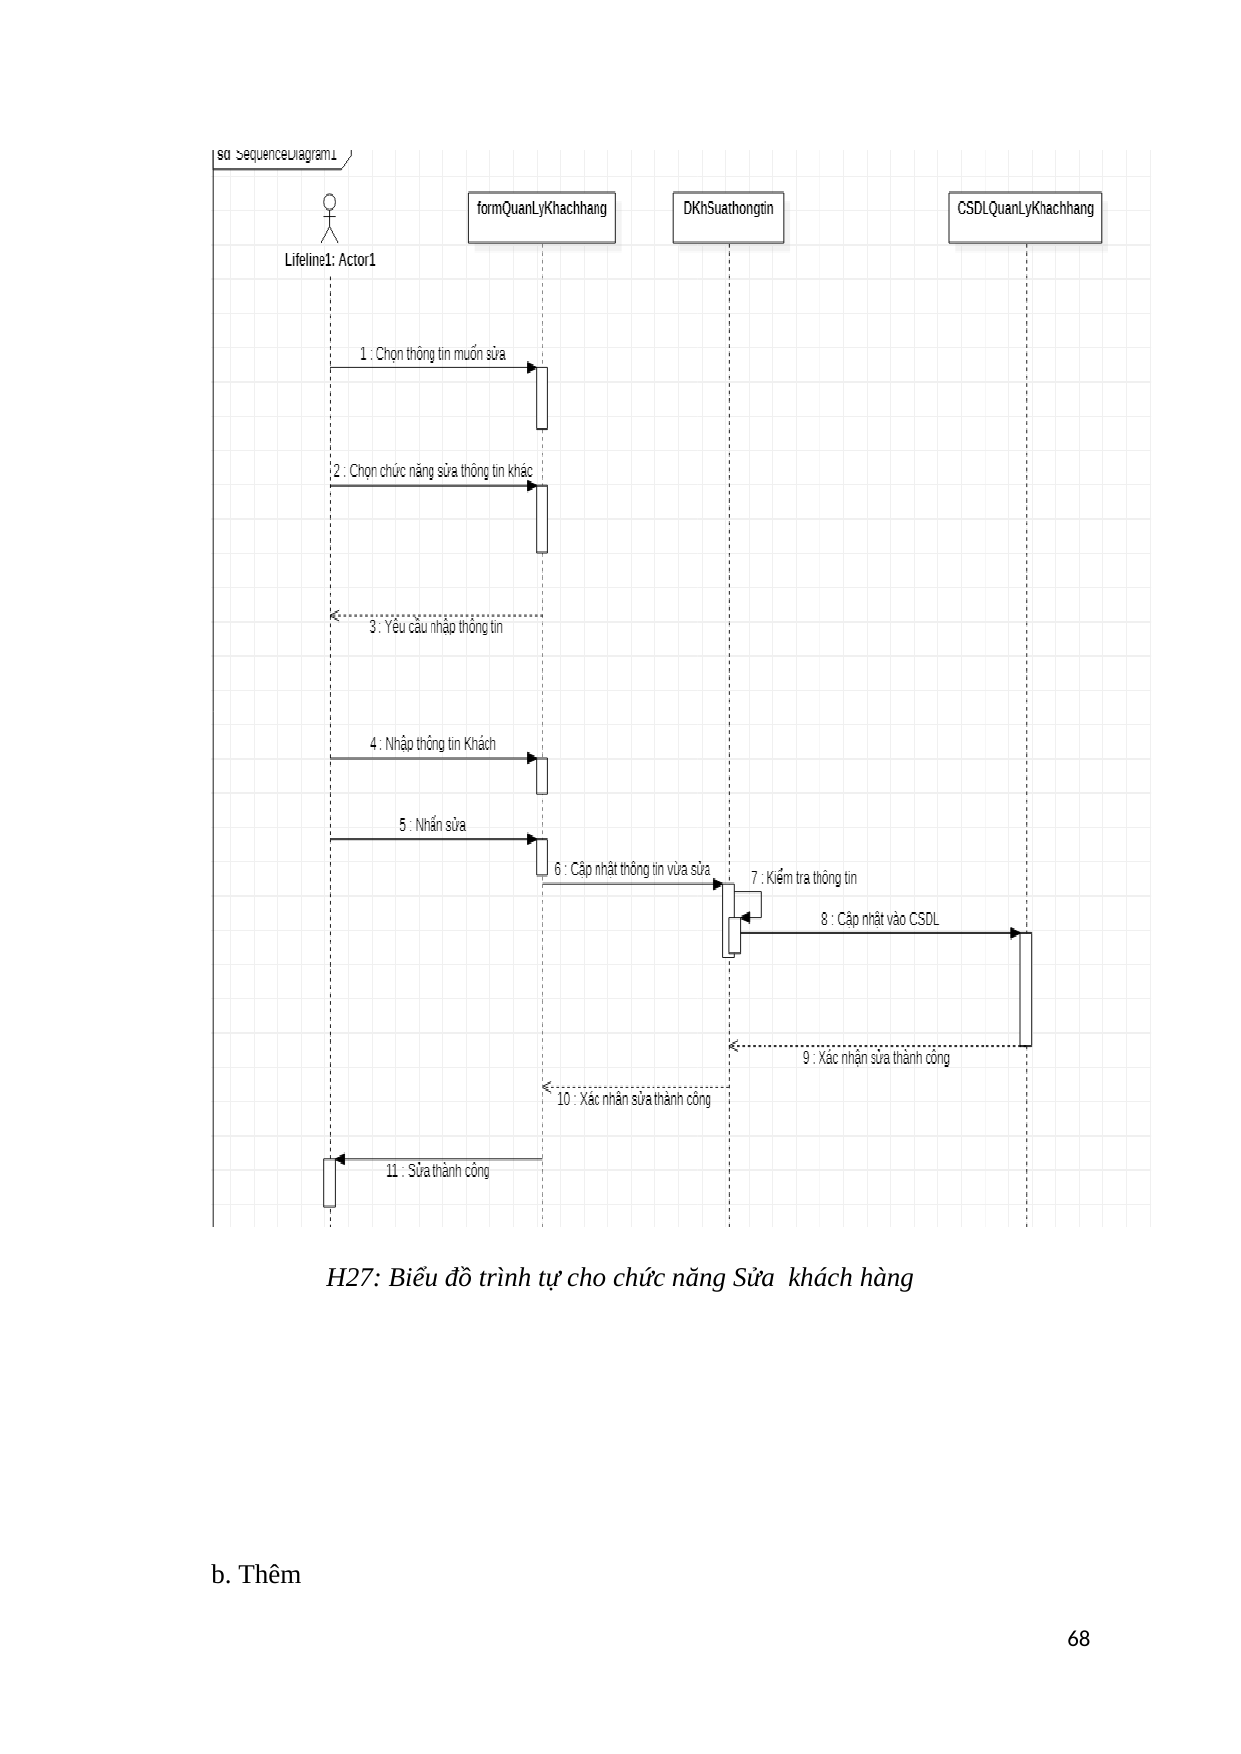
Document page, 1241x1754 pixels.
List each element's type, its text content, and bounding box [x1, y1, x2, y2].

list b. Thêm [211, 1558, 1090, 1589]
text H27: Biểu đồ trình tự cho chức năng Sửa khách hàng [150, 1261, 1090, 1292]
picture [211, 150, 1152, 1227]
